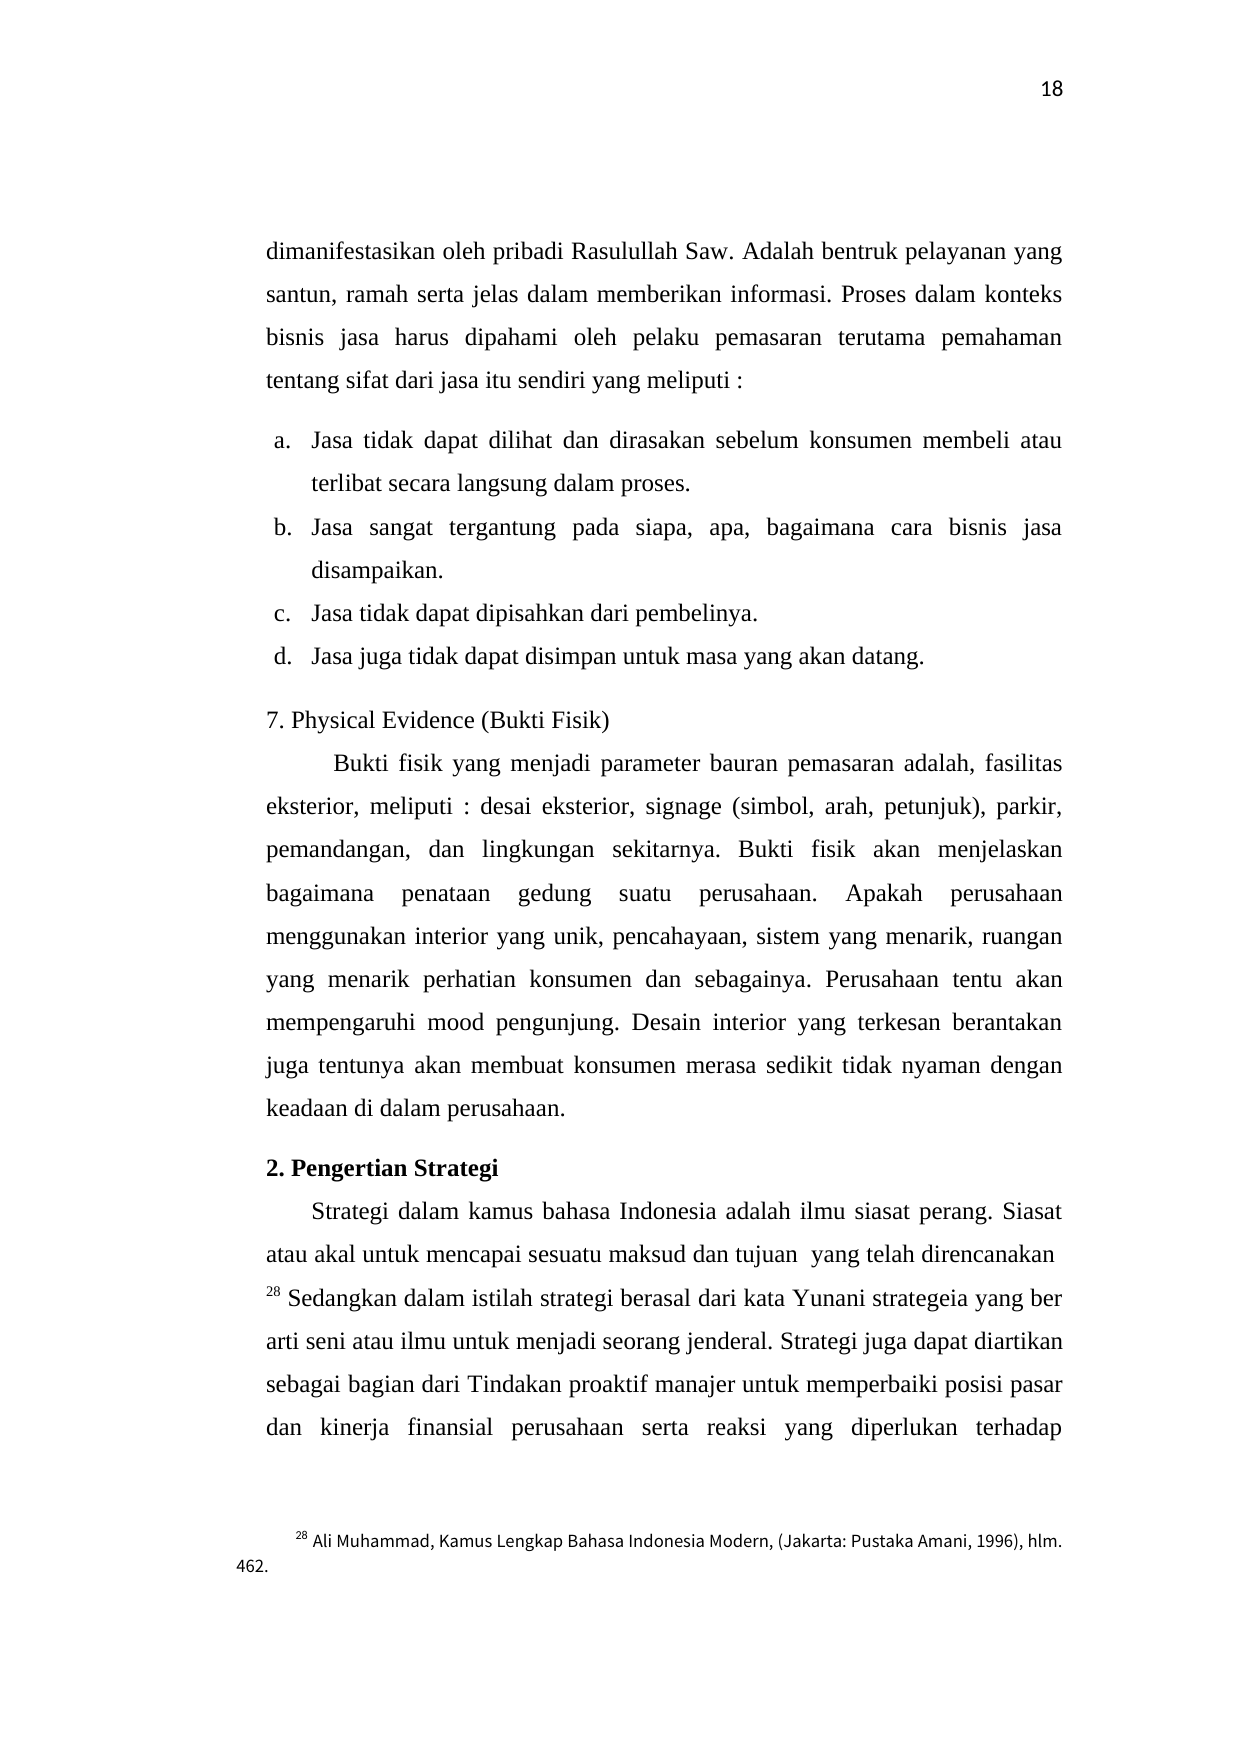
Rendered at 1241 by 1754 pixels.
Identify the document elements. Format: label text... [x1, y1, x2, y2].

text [266, 1153, 1063, 1441]
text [266, 236, 1063, 394]
list Jasa tidak dapat dipisahkan dari pembelinya. [274, 598, 1063, 627]
list Jasa tidak dapat dilihat dan dirasakan sebelum konsumen membeli atau terlibat secara langsung dalam proses. [274, 425, 1063, 497]
list Jasa juga tidak dapat disimpan untuk masa yang akan datang. [274, 641, 1063, 670]
text 7. Physical Evidence (Bukti Fisik) Bukti fisik yang menjadi parameter bauran pemasaran adalah, fasilitas eksterior, meliputi : desai eksterior, signage (simbol, arah, petunjuk), parkir, pemandangan, dan lingkungan sekitarnya. Bukti fisik akan menjelaskan bagaimana penataan gedung suatu perusahaan. Apakah perusahaan menggunakan interior yang unik, pencahayaan, sistem yang menarik, ruangan yang menarik perhatian konsumen dan sebagainya. Perusahaan tentu akan mempengaruhi mood pengunjung. Desain interior yang terkesan berantakan juga tentunya akan membuat konsumen merasa sedikit tidak nyaman dengan keadaan di dalam perusahaan. [266, 705, 1063, 1122]
list Jasa sangat tergantung pada siapa, apa, bagaimana cara bisnis jasa disampaikan. [274, 512, 1063, 583]
